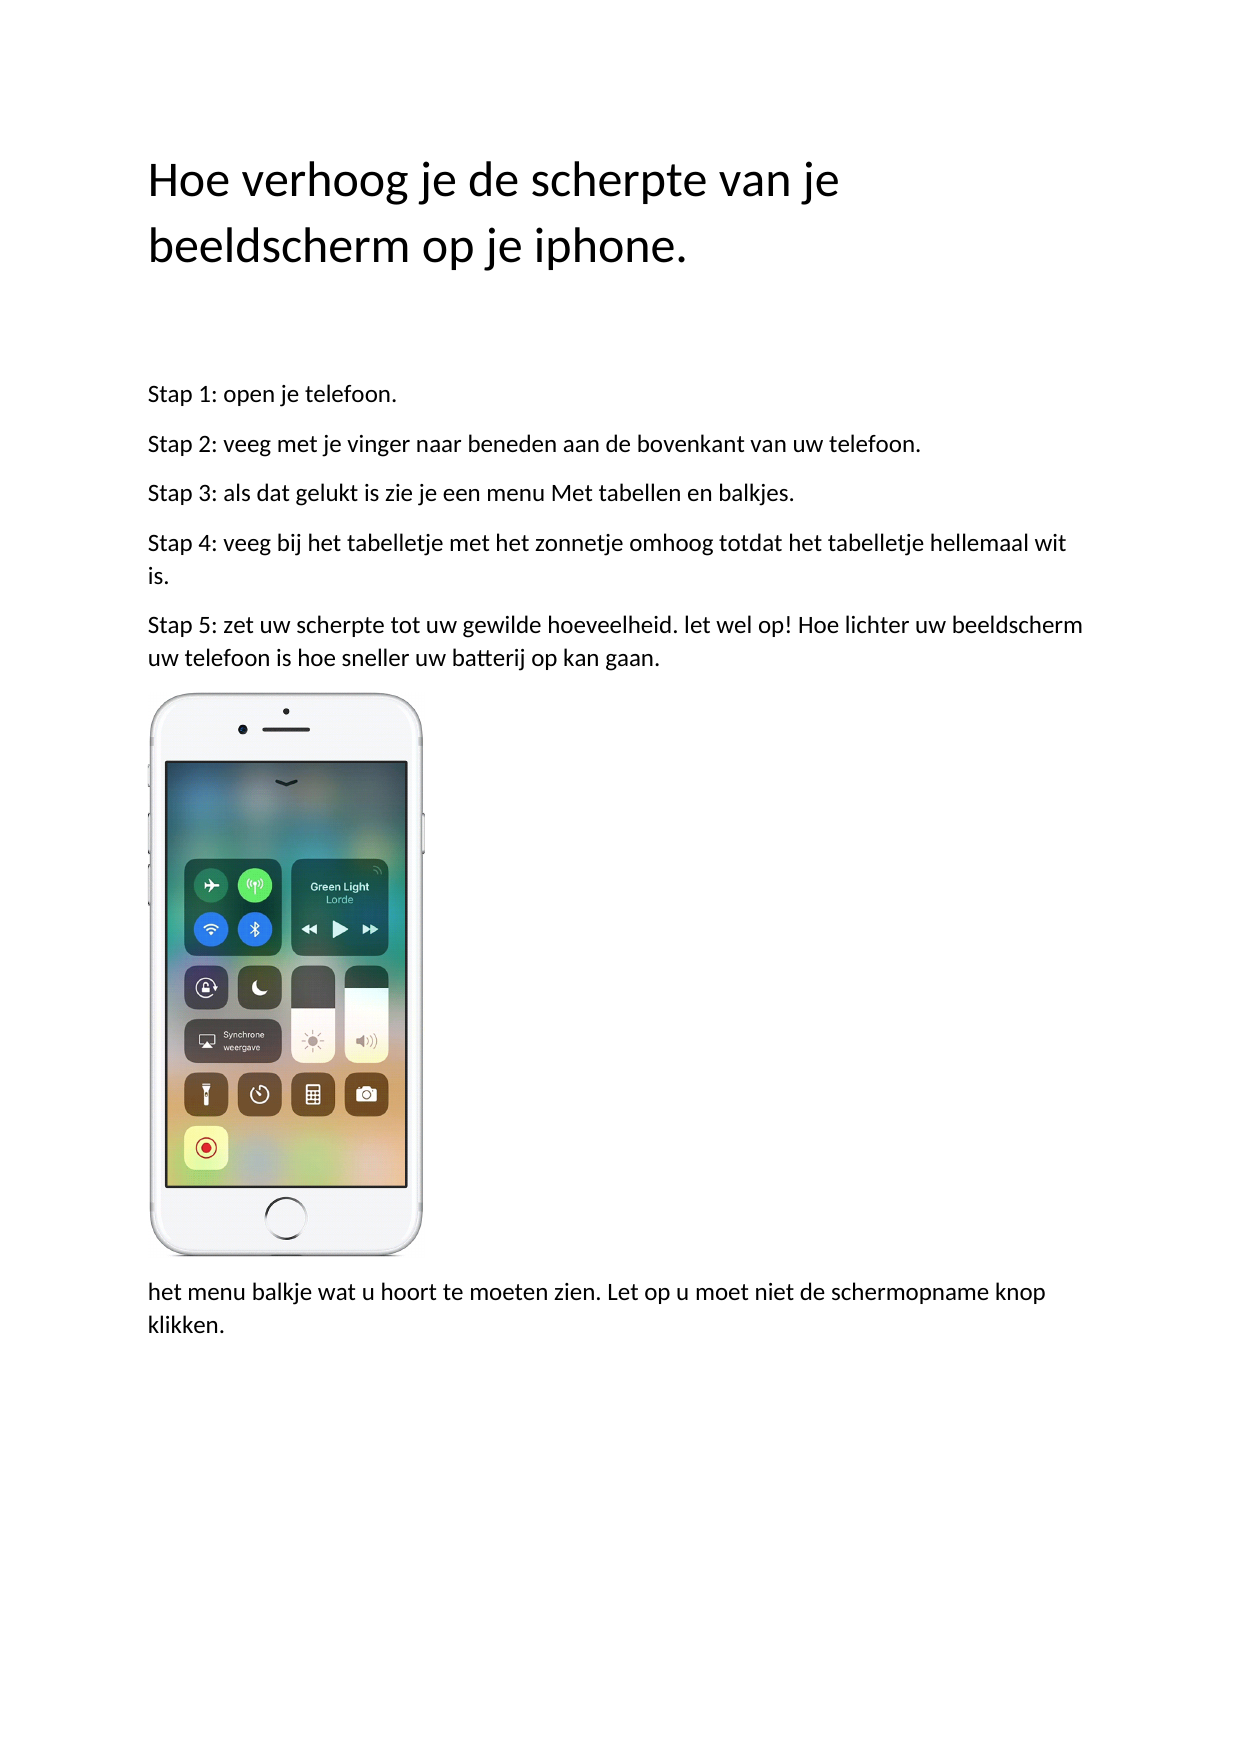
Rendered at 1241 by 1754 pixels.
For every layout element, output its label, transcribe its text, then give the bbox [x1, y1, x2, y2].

text het menu balkje wat u hoort te moeten zien. Let op u moet niet de schermopname knop klikken. [148, 1276, 1093, 1339]
text Stap 4: veeg bij het tabelletje met het zonnetje omhoog totdat het tabelletje hellemaal wit is. [148, 527, 1093, 591]
text Stap 3: als dat gelukt is zie je een menu Met tabellen en balkjes. [148, 478, 1093, 508]
text Stap 2: veeg met je vinger naar beneden aan de bovenkant van uw telefoon. [148, 428, 1093, 458]
text Stap 5: zet uw scherpte tot uw gewilde hoeveelheid. let wel op! Hoe lichter uw beeldscherm uw telefoon is hoe sneller uw batterij op kan gaan. [148, 610, 1093, 673]
text Hoe verhoog je de scherpte van je beeldscherm op je iphone. [148, 148, 1093, 274]
text Stap 1: open je telefoon. [148, 378, 1093, 409]
picture [147, 692, 425, 1258]
